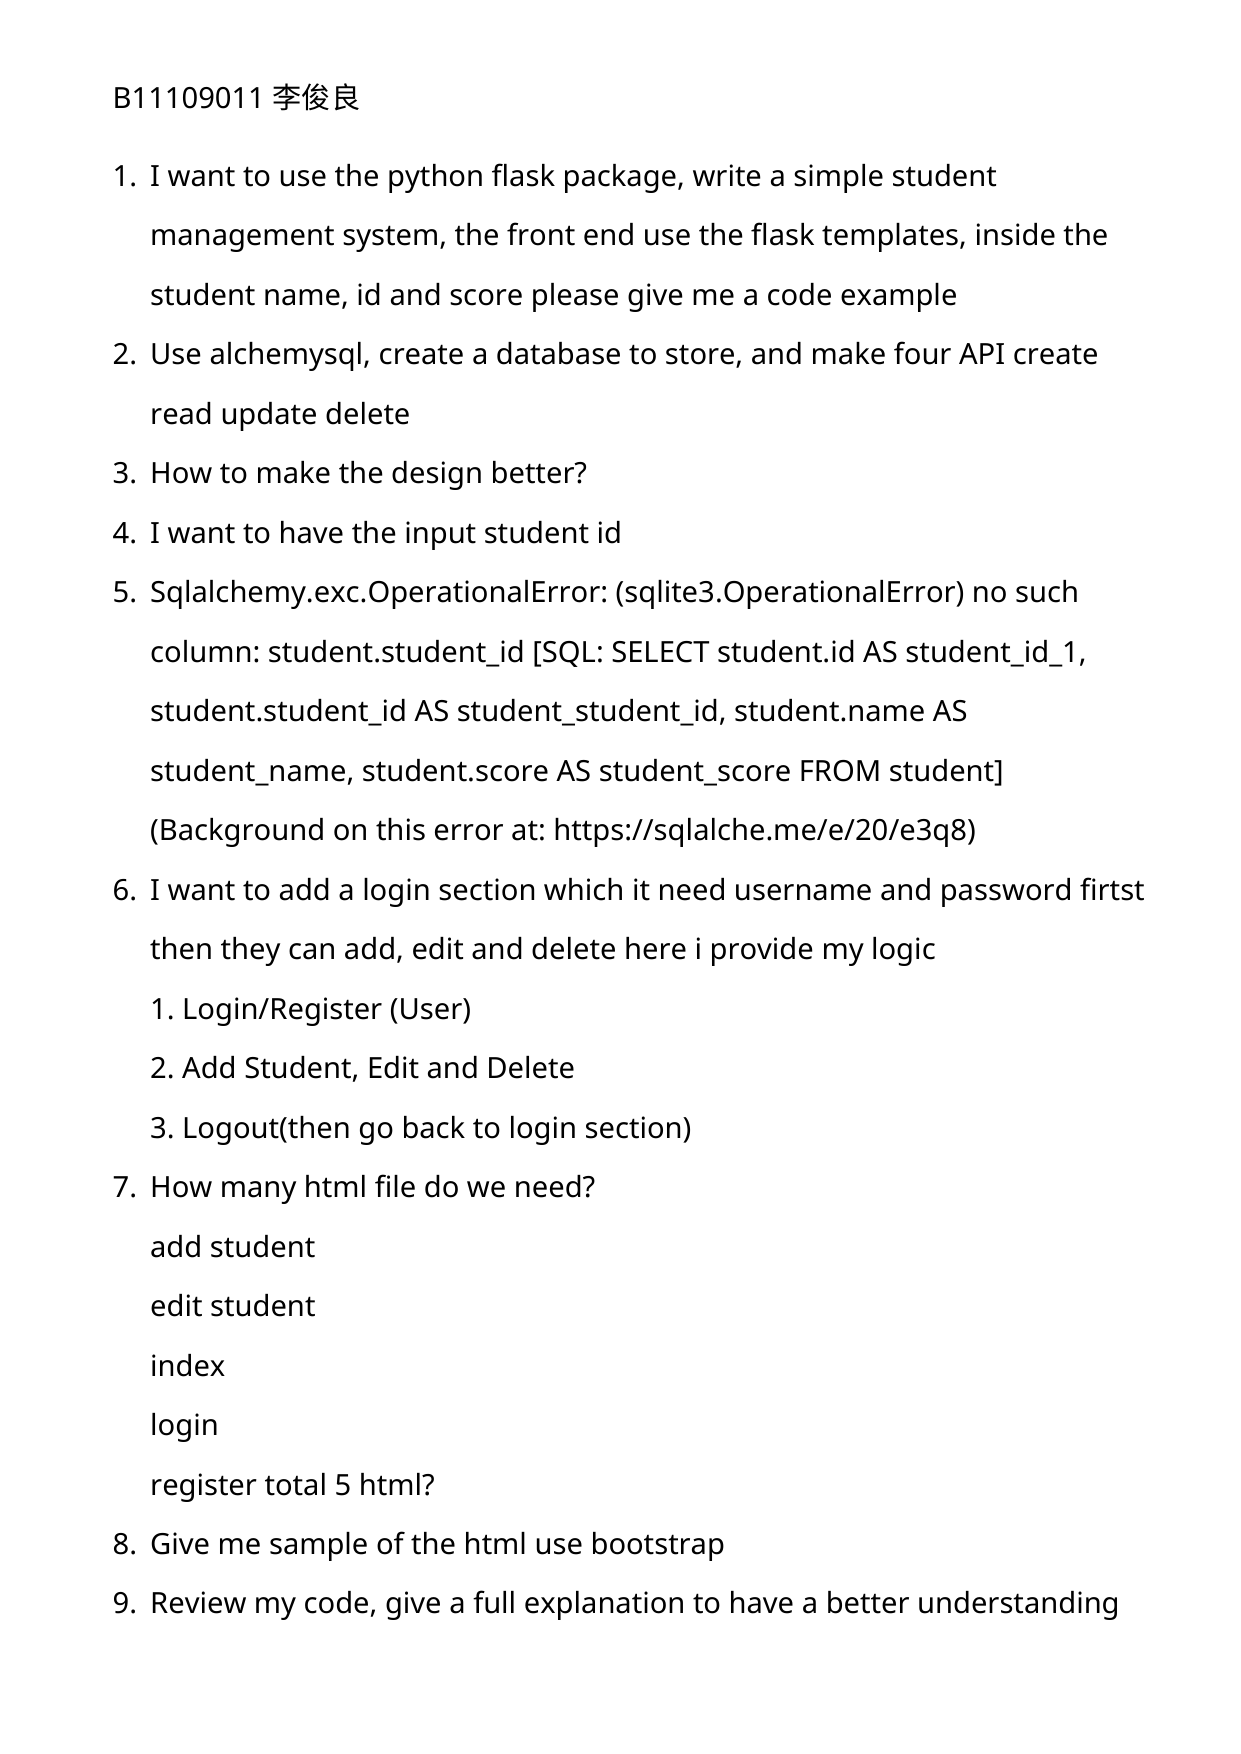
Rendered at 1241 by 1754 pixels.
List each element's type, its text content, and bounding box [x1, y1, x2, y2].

list How many html file do we need? [112, 1166, 1165, 1206]
list 3. Logout(then go back to login section) [150, 1107, 1165, 1147]
list How to make the design better? [112, 453, 1165, 492]
list I want to add a login section which it need username and password firtst then they can add, edit and delete here i provide my logic [112, 869, 1165, 968]
list 2. Add Student, Edit and Delete [150, 1047, 1165, 1087]
list I want to use the python flask package, write a simple student management system, the front end use the flask templates, inside the student name, id and score please give me a code example [112, 155, 1165, 314]
list login [150, 1404, 1165, 1444]
list index [150, 1345, 1165, 1384]
list 1. Login/Register (User) [150, 988, 1165, 1028]
list Use alchemysql, create a database to store, and make four API create read update delete [112, 334, 1165, 433]
list edit student [150, 1285, 1165, 1325]
list Give me sample of the html use bootstrap [112, 1523, 1165, 1563]
list register total 5 html? [150, 1464, 1165, 1503]
list I want to have the input student id [112, 512, 1165, 552]
list Sqlalchemy.exc.OperationalError: (sqlite3.OperationalError) no such column: student.student_id [SQL: SELECT student.id AS student_id_1, student.student_id AS student_student_id, student.name AS student_name, student.score AS student_score FROM student] (Background on this error at: https://sqlalche.me/e/20/e3q8) [112, 572, 1165, 849]
text B11109011 李俊良 [112, 75, 1165, 117]
list add student [150, 1226, 1165, 1266]
list Review my code, give a full explanation to have a better understanding [112, 1583, 1165, 1664]
